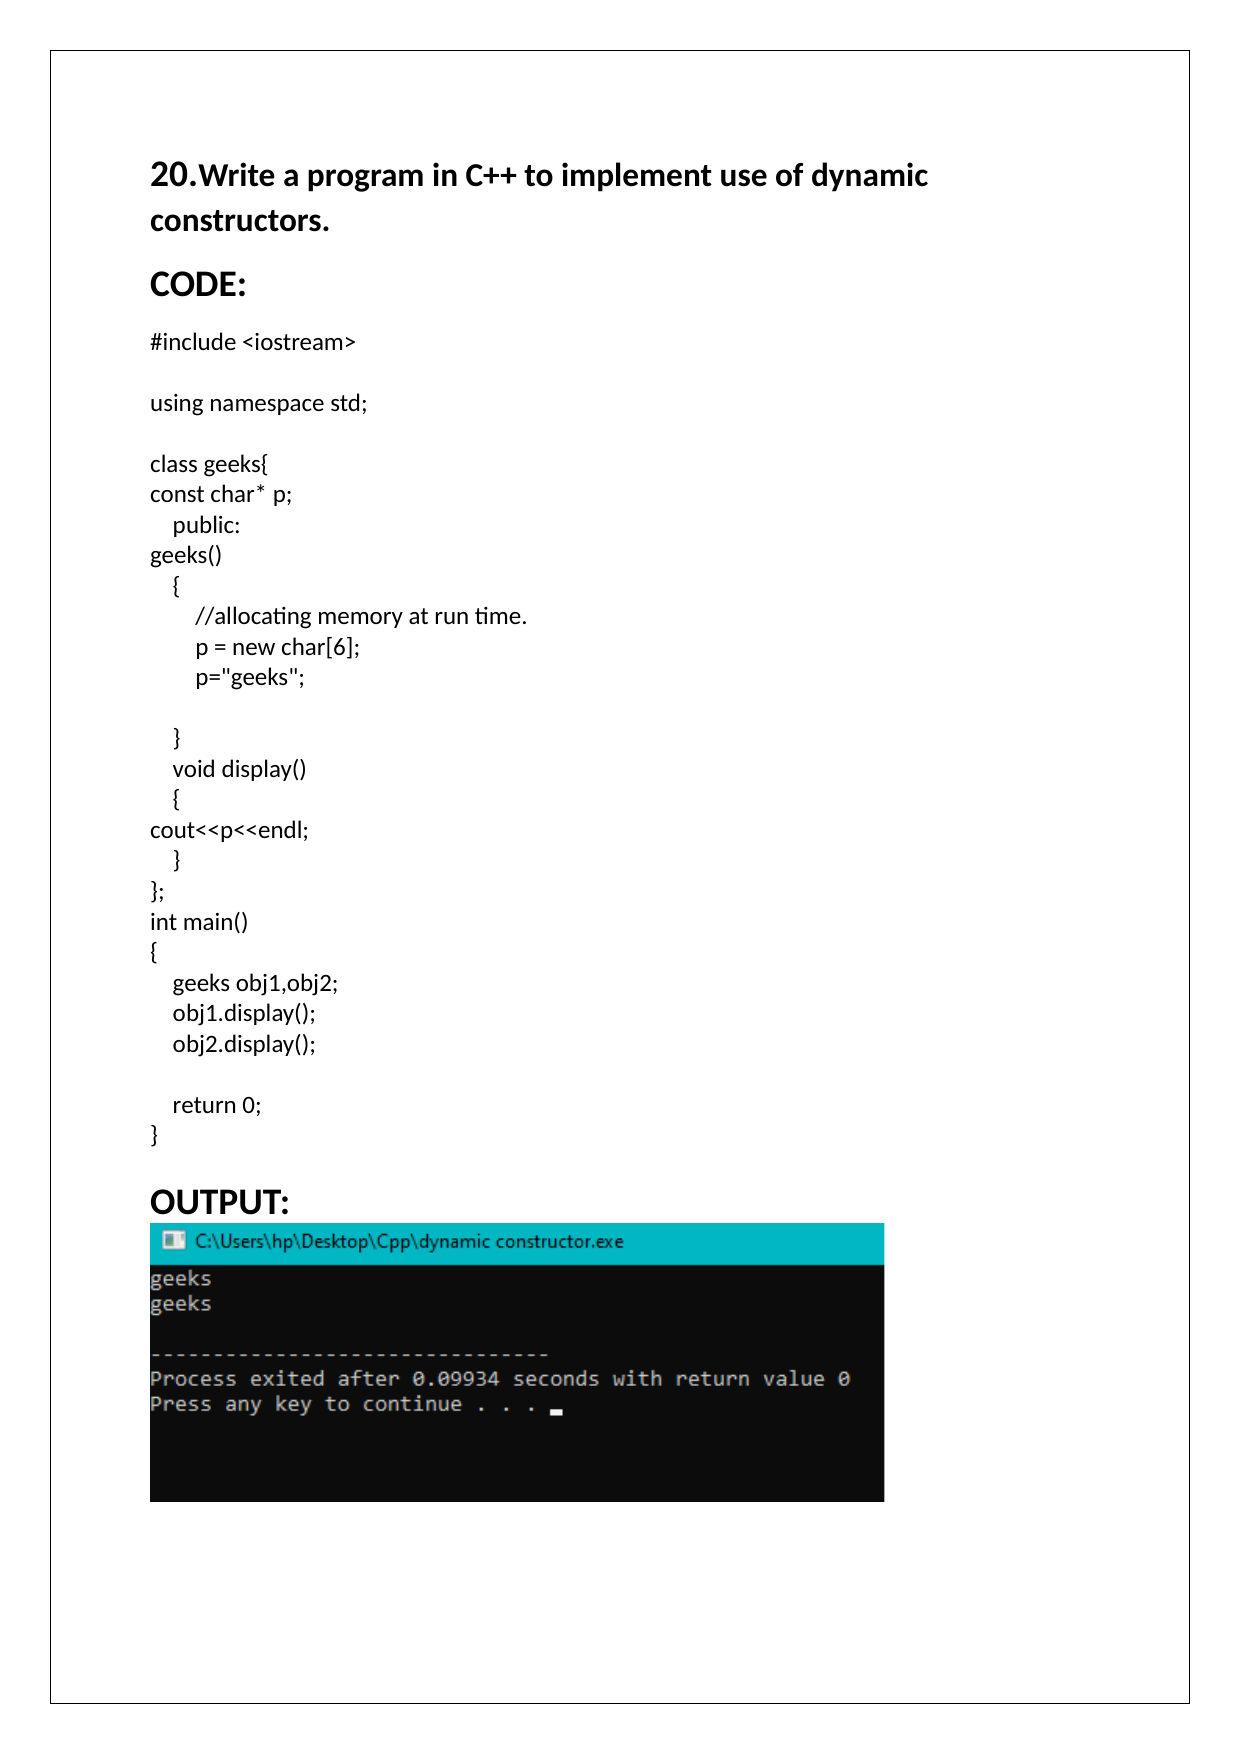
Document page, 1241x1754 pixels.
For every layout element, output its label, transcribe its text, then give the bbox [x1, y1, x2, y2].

text } [150, 845, 1090, 875]
text CODE: [150, 260, 1090, 306]
text { [150, 784, 1090, 814]
text public: [150, 509, 1090, 539]
text obj2.display(); [150, 1028, 1090, 1058]
text 20.Write a program in C++ to implement use of dynamic constructors. [150, 150, 1090, 240]
text int main() [150, 906, 1090, 936]
text }; [150, 875, 1090, 906]
text cout<<p<<endl; [150, 814, 1090, 845]
text p="geeks"; [150, 662, 1090, 692]
text obj1.display(); [150, 997, 1090, 1028]
text p = new char[6]; [150, 631, 1090, 662]
text class geeks{ [150, 448, 1090, 478]
text void display() [150, 753, 1090, 784]
text //allocating memory at run time. [150, 601, 1090, 631]
text geeks obj1,obj2; [150, 967, 1090, 997]
text using namespace std; [150, 387, 1090, 417]
text { [150, 936, 1090, 967]
text { [150, 570, 1090, 601]
text } [150, 723, 1090, 753]
text geeks() [150, 539, 1090, 570]
text } [150, 1119, 1090, 1150]
text #include <iostream> [150, 326, 1090, 356]
picture [150, 1223, 885, 1502]
text return 0; [150, 1089, 1090, 1119]
text OUTPUT: [150, 1178, 1090, 1224]
text const char* p; [150, 478, 1090, 509]
